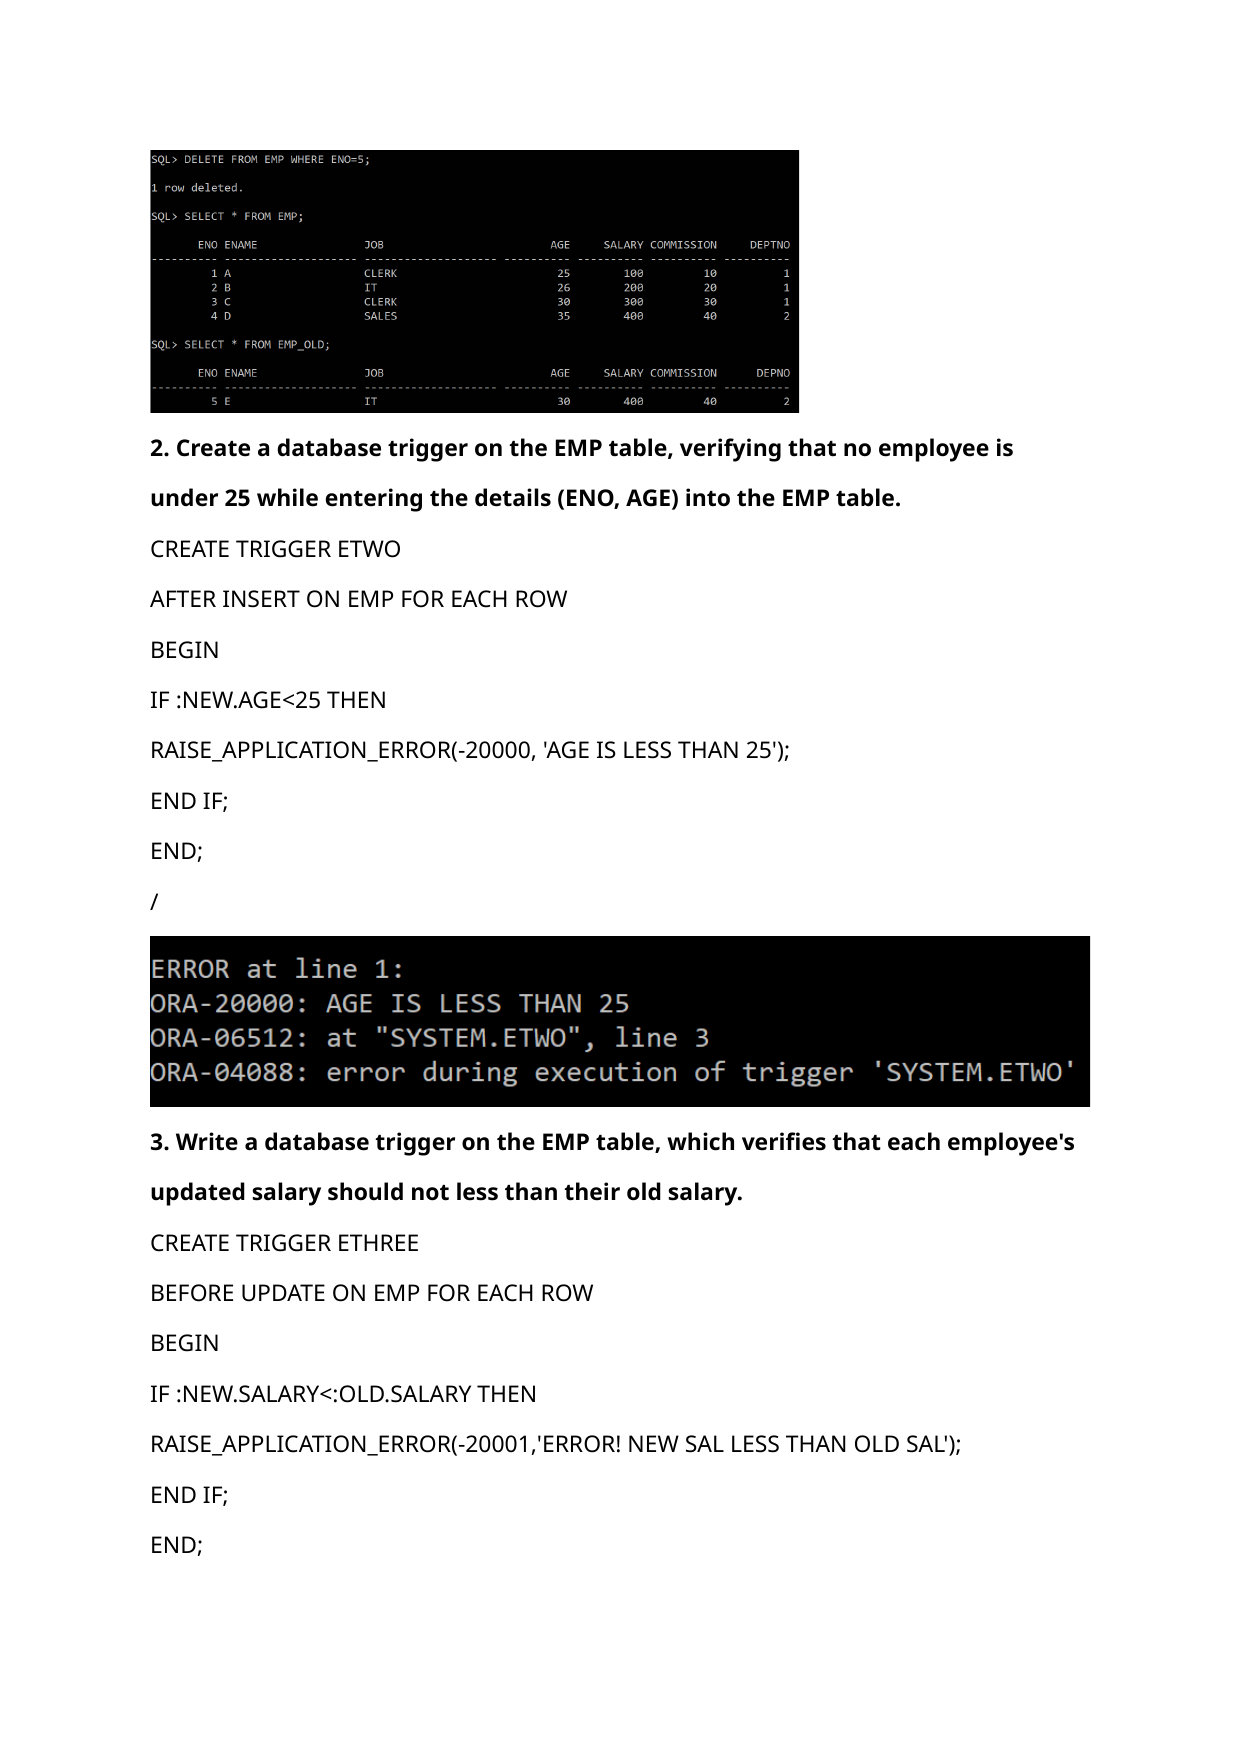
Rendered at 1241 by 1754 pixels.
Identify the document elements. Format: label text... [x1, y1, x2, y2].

text CREATE TRIGGER ETWO [150, 533, 1090, 564]
picture [150, 936, 1091, 1107]
text under 25 while entering the details (ENO, AGE) into the EMP table. [150, 482, 1090, 513]
text updated salary should not less than their old salary. [150, 1176, 1090, 1207]
text 2. Create a database trigger on the EMP table, verifying that no employee is [150, 432, 1090, 463]
text BEFORE UPDATE ON EMP FOR EACH ROW [150, 1277, 1090, 1308]
text END IF; [150, 1479, 1090, 1510]
text CREATE TRIGGER ETHREE [150, 1227, 1090, 1258]
text 3. Write a database trigger on the EMP table, which verifies that each employee's [150, 1126, 1090, 1157]
text AFTER INSERT ON EMP FOR EACH ROW [150, 583, 1090, 614]
text RAISE_APPLICATION_ERROR(-20001,'ERROR! NEW SAL LESS THAN OLD SAL'); [150, 1428, 1090, 1459]
text END IF; [150, 785, 1090, 816]
text RAISE_APPLICATION_ERROR(-20000, 'AGE IS LESS THAN 25'); [150, 734, 1090, 766]
text END; [150, 835, 1090, 866]
picture [150, 150, 800, 413]
text IF :NEW.SALARY<:OLD.SALARY THEN [150, 1378, 1090, 1409]
text END; [150, 1529, 1090, 1560]
text / [150, 886, 1090, 917]
text BEGIN [150, 1327, 1090, 1359]
text BEGIN [150, 633, 1090, 665]
text IF :NEW.AGE<25 THEN [150, 684, 1090, 715]
